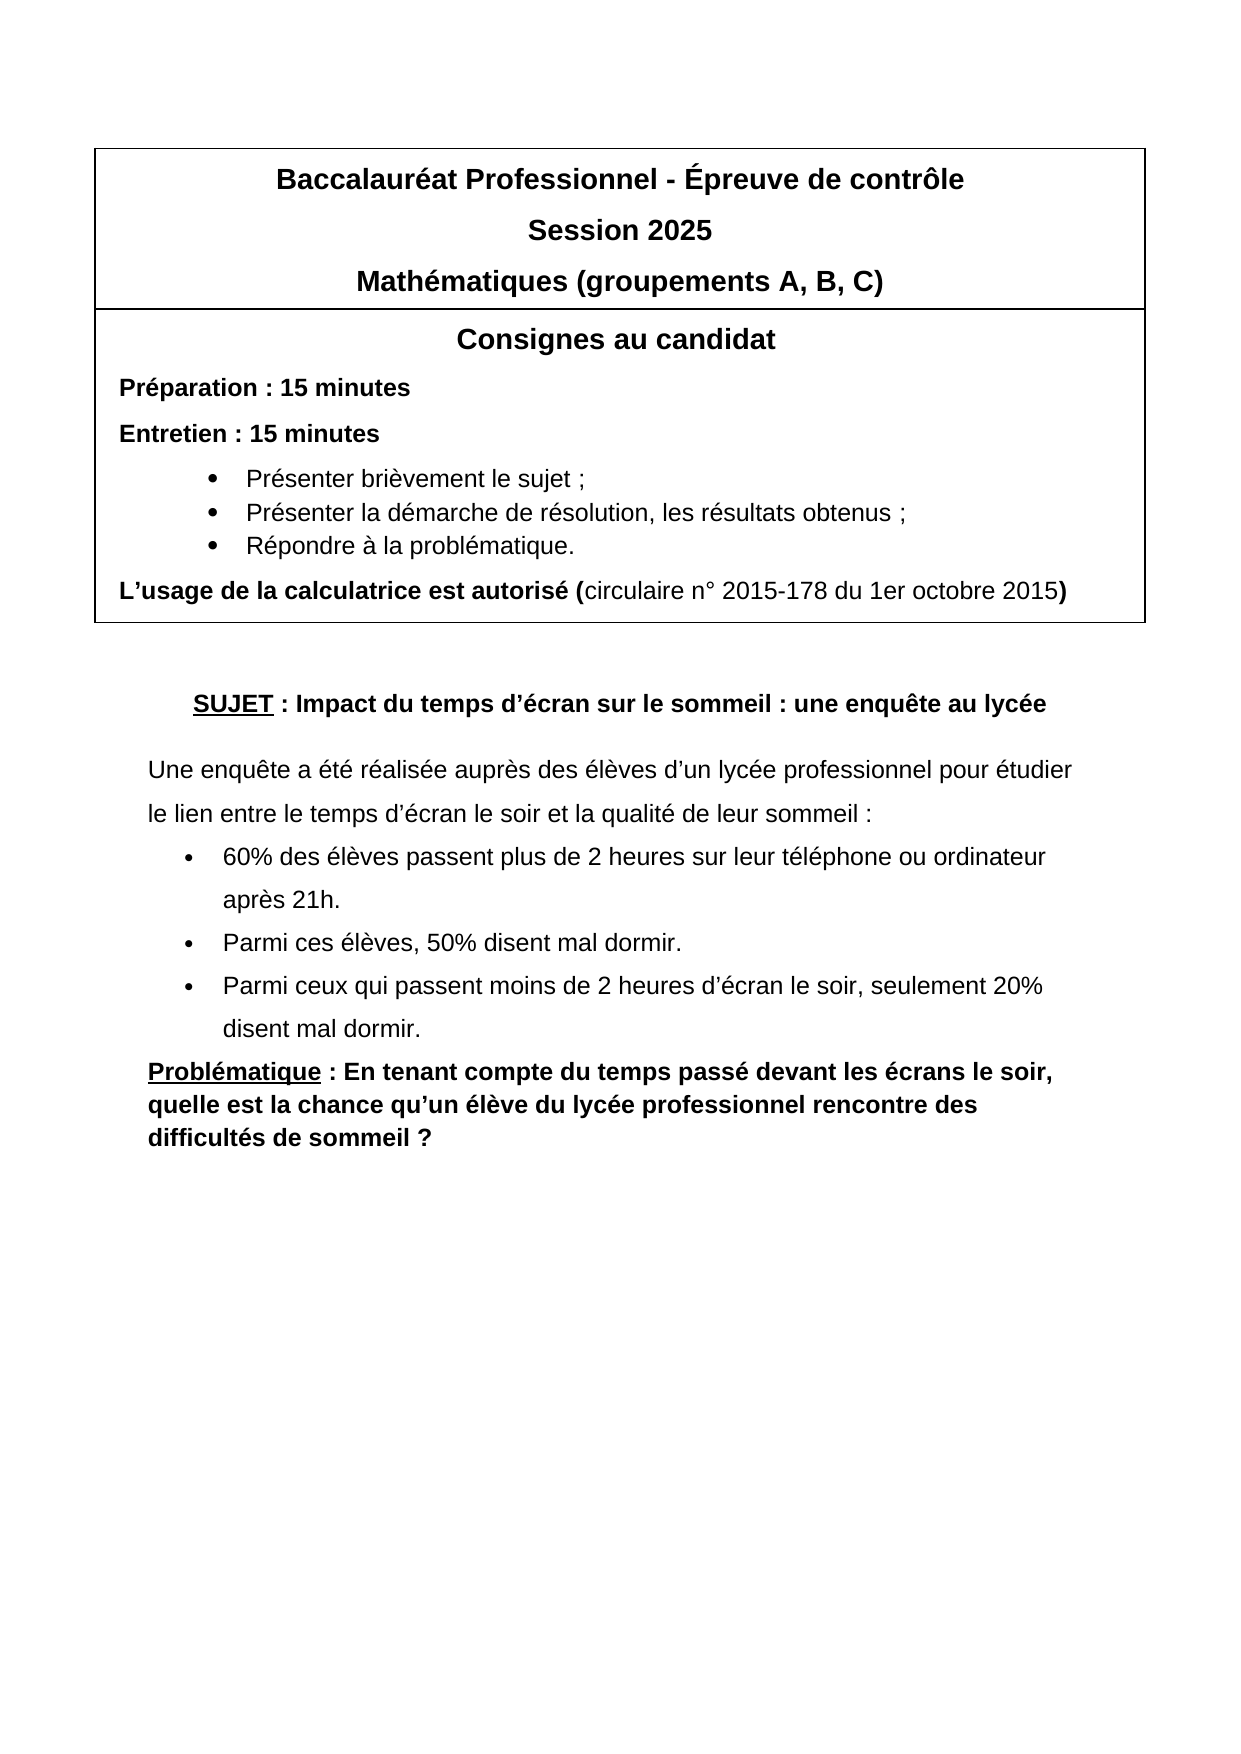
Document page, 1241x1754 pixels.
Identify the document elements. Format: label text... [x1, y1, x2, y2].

text SUJET : Impact du temps d’écran sur le sommeil : une enquête au lycée [148, 689, 1093, 718]
text Problématique : En tenant compte du temps passé devant les écrans le soir, quelle est la chance qu’un élève du lycée professionnel rencontre des difficultés de sommeil ? [148, 1057, 1093, 1152]
list 60% des élèves passent plus de 2 heures sur leur téléphone ou ordinateur après 21h. [185, 842, 1093, 913]
table_cell Consignes au candidat Préparation : 15 minutes Entretien : 15 minutes Présenter brièvement le sujet ; Présenter la démarche de résolution, les résultats obtenus ; Répondre à la problématique. L’usage de la calculatrice est autorisé (circulaire n° 2015-178 du 1er octobre 2015) [96, 310, 1144, 622]
list Parmi ces élèves, 50% disent mal dormir. [185, 928, 1093, 957]
table_header Baccalauréat Professionnel - Épreuve de contrôle Session 2025 Mathématiques (groupements A, B, C) [96, 149, 1144, 308]
text Une enquête a été réalisée auprès des élèves d’un lycée professionnel pour étudier le lien entre le temps d’écran le soir et la qualité de leur sommeil : [148, 755, 1093, 827]
list Parmi ceux qui passent moins de 2 heures d’écran le soir, seulement 20% disent mal dormir. [185, 971, 1093, 1043]
